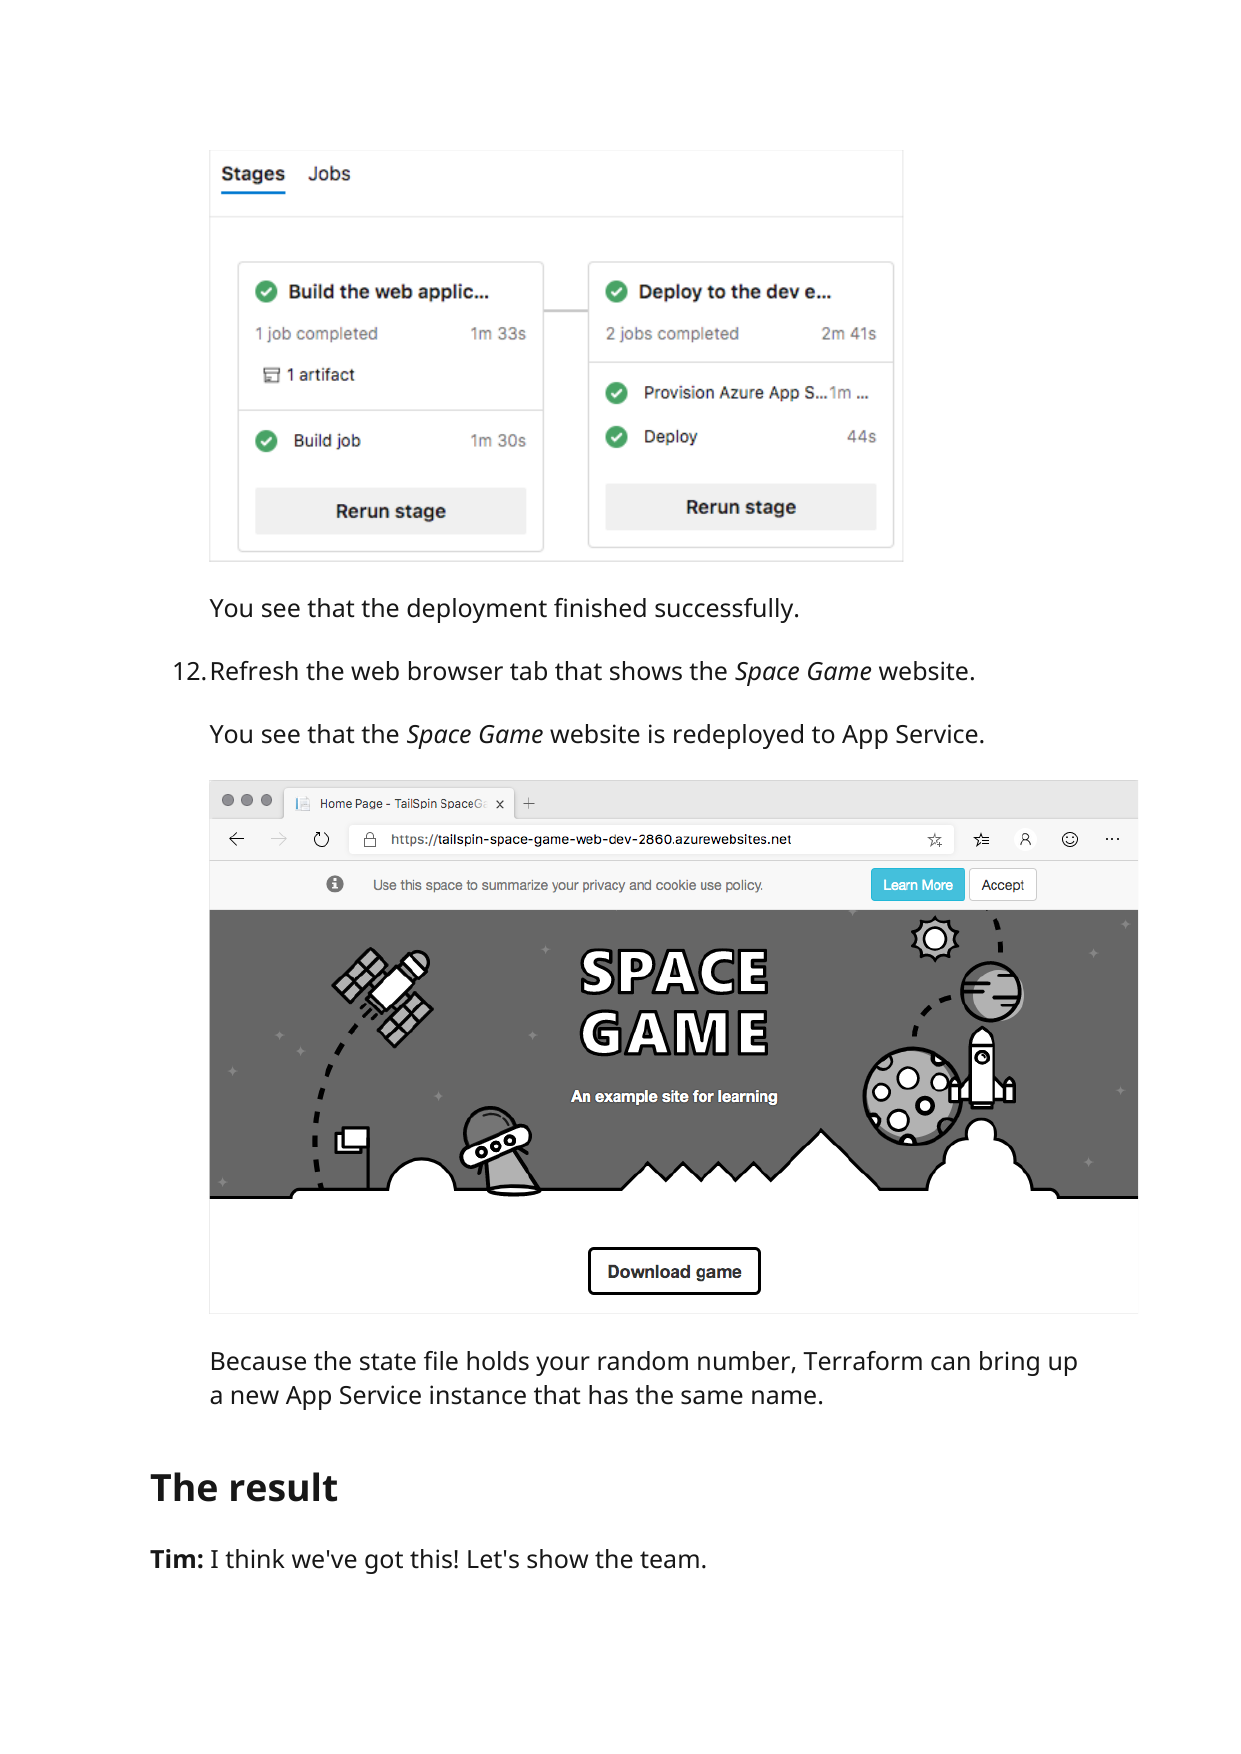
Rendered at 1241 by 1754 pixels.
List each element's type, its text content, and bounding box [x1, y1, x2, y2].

text Tim: I think we've got this! Let's show the team. [150, 1542, 1090, 1576]
list Refresh the web browser tab that shows the Space Game website. [172, 654, 1090, 688]
text Because the state file holds your random number, Terraform can bring up a new App Service instance that has the same name. [209, 1343, 1090, 1411]
text You see that the Space Game website is redeployed to App Service. [209, 717, 1090, 751]
text The result [150, 1461, 1090, 1512]
picture [209, 150, 904, 562]
picture [209, 780, 1139, 1314]
text You see that the deployment finished successfully. [209, 591, 1090, 625]
